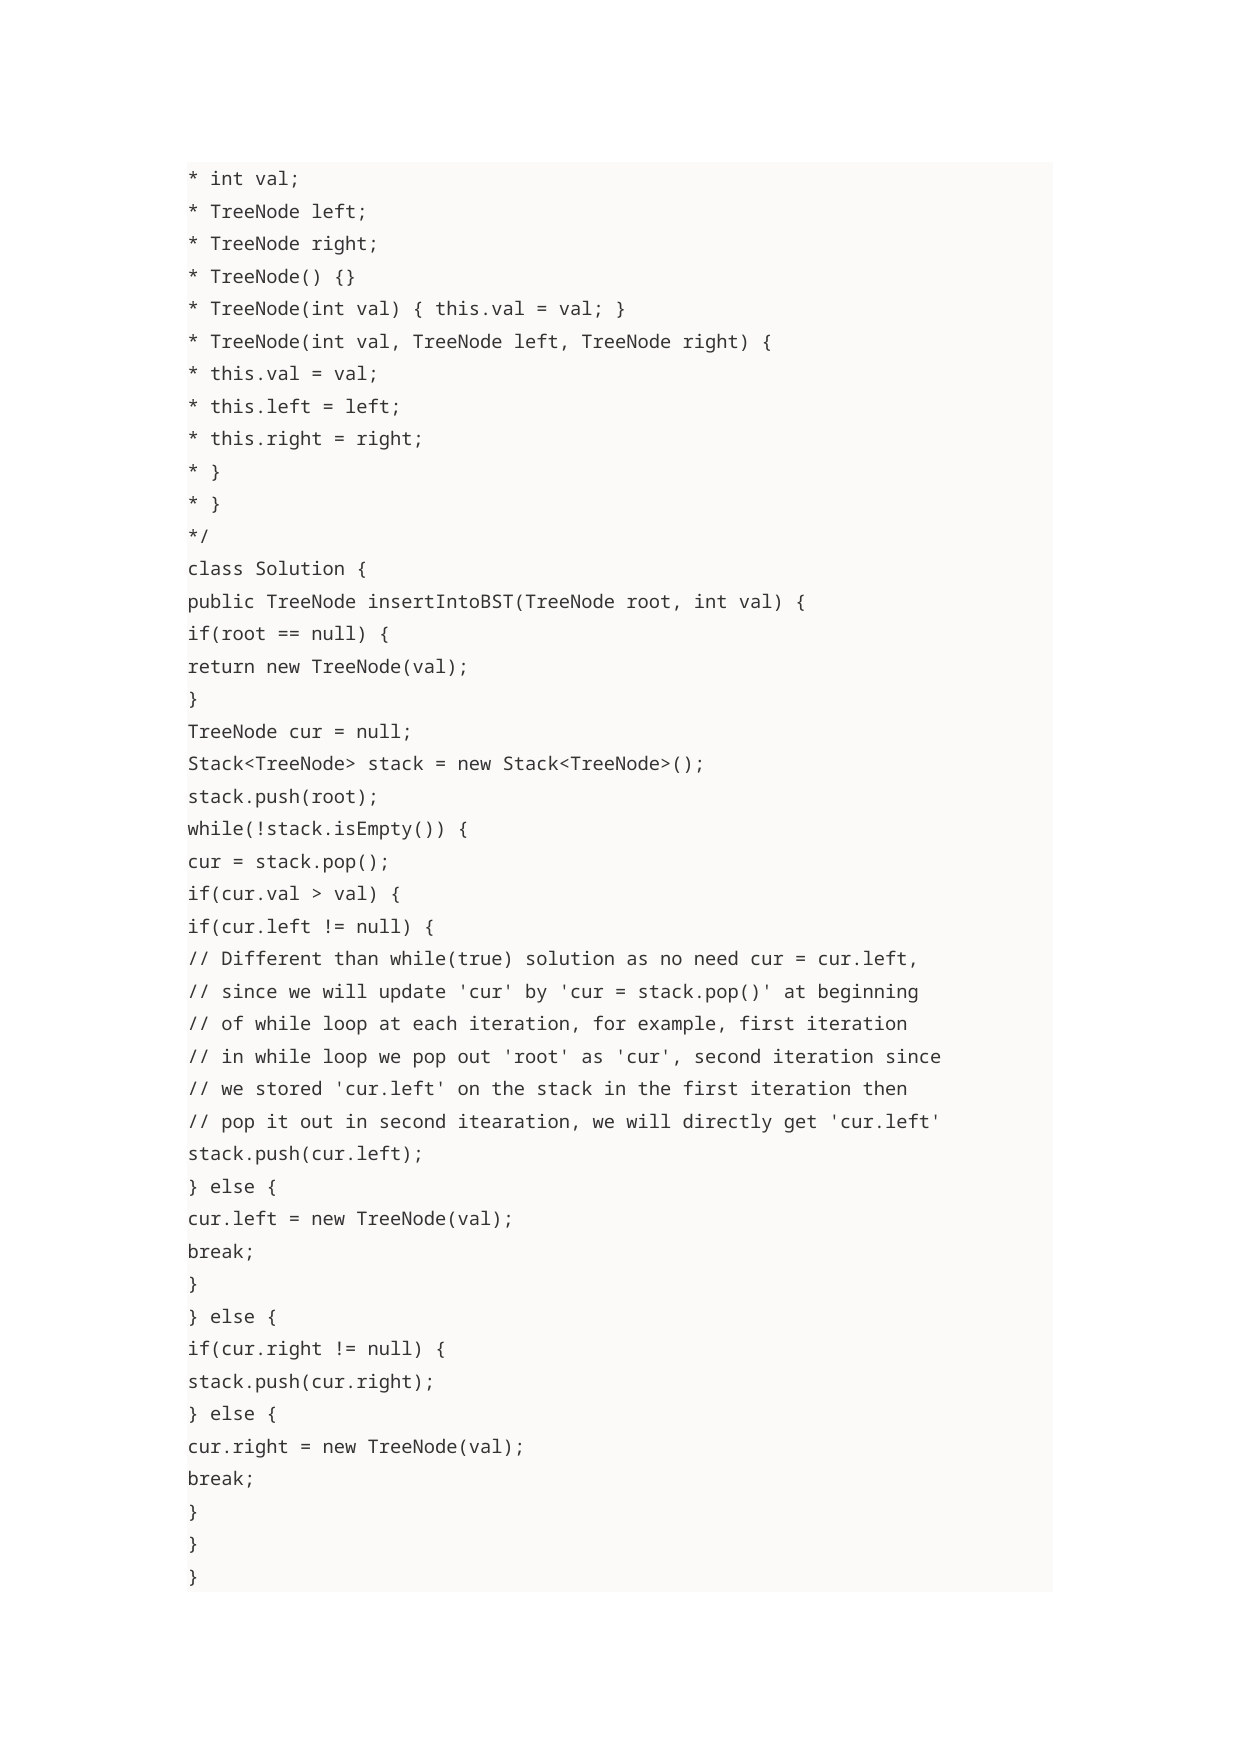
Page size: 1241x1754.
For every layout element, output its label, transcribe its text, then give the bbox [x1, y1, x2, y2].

text * } [187, 454, 1053, 487]
text return new TreeNode(val); [187, 649, 1053, 682]
text } [187, 682, 1053, 714]
text * TreeNode(int val) { this.val = val; } [187, 292, 1053, 324]
text // since we will update 'cur' by 'cur = stack.pop()' at beginning [187, 974, 1053, 1007]
text if(root == null) { [187, 617, 1053, 649]
text // we stored 'cur.left' on the stack in the first iteration then [187, 1072, 1053, 1104]
text class Solution { [187, 552, 1053, 584]
text public TreeNode insertIntoBST(TreeNode root, int val) { [187, 584, 1053, 617]
text * this.right = right; [187, 422, 1053, 454]
text // Different than while(true) solution as no need cur = cur.left, [187, 942, 1053, 974]
text * TreeNode right; [187, 227, 1053, 259]
text } [187, 1559, 1053, 1592]
text * TreeNode left; [187, 194, 1053, 227]
text cur.left = new TreeNode(val); [187, 1202, 1053, 1234]
text stack.push(cur.left); [187, 1137, 1053, 1169]
text // in while loop we pop out 'root' as 'cur', second iteration since [187, 1039, 1053, 1072]
text // of while loop at each iteration, for example, first iteration [187, 1007, 1053, 1039]
text while(!stack.isEmpty()) { [187, 812, 1053, 844]
text * } [187, 487, 1053, 519]
text if(cur.right != null) { [187, 1332, 1053, 1364]
text // pop it out in second itearation, we will directly get 'cur.left' [187, 1104, 1053, 1137]
text } [187, 1494, 1053, 1527]
text cur.right = new TreeNode(val); [187, 1429, 1053, 1462]
text } else { [187, 1299, 1053, 1332]
text * TreeNode() {} [187, 259, 1053, 292]
text break; [187, 1234, 1053, 1267]
text * TreeNode(int val, TreeNode left, TreeNode right) { [187, 324, 1053, 357]
text } else { [187, 1397, 1053, 1429]
text * this.left = left; [187, 389, 1053, 422]
text cur = stack.pop(); [187, 844, 1053, 877]
text Stack<TreeNode> stack = new Stack<TreeNode>(); [187, 747, 1053, 779]
text */ [187, 519, 1053, 552]
text * int val; [187, 162, 1053, 194]
text stack.push(cur.right); [187, 1364, 1053, 1397]
text } else { [187, 1169, 1053, 1202]
text * this.val = val; [187, 357, 1053, 389]
text if(cur.left != null) { [187, 909, 1053, 942]
text TreeNode cur = null; [187, 714, 1053, 747]
text if(cur.val > val) { [187, 877, 1053, 909]
text break; [187, 1462, 1053, 1494]
text } [187, 1267, 1053, 1299]
text stack.push(root); [187, 779, 1053, 812]
text } [187, 1527, 1053, 1559]
